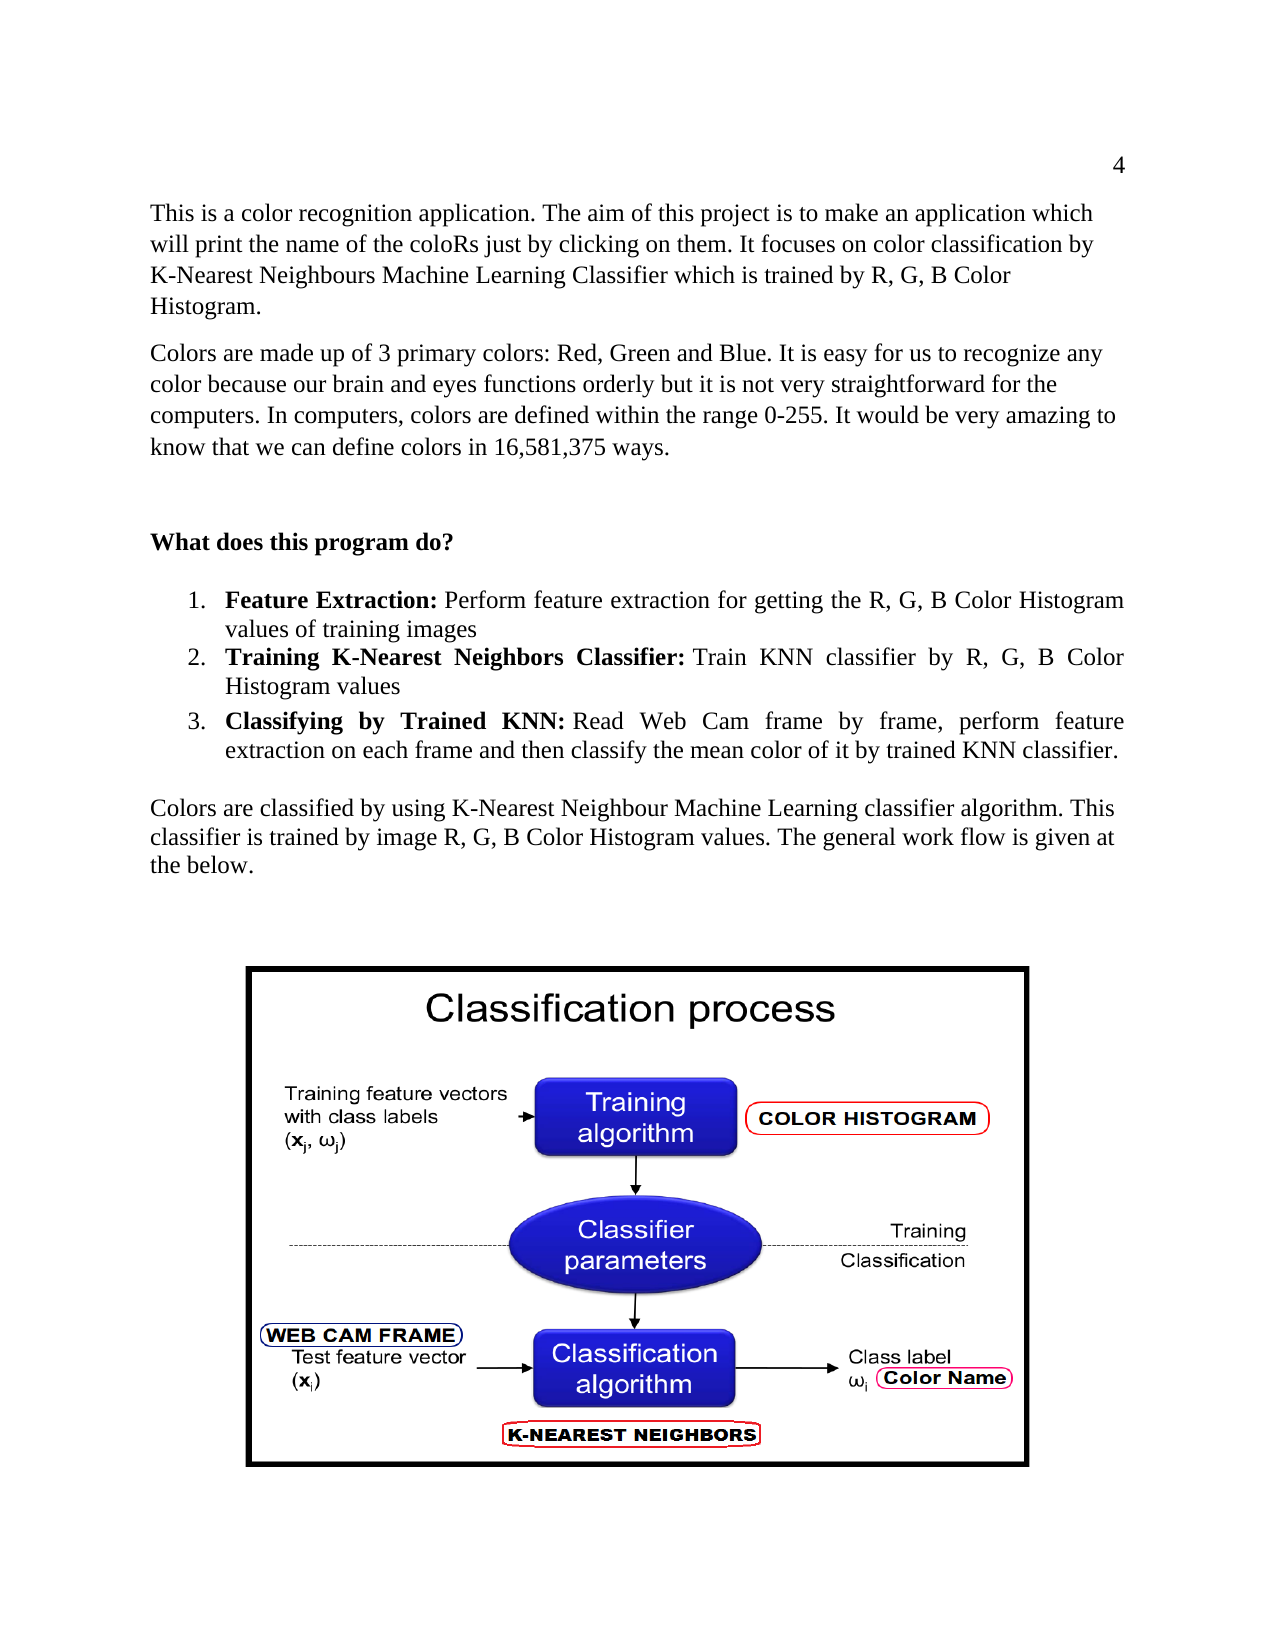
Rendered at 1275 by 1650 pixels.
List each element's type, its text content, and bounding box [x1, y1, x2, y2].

text What does this program do? [150, 527, 1125, 556]
list Classifying by Trained KNN: Read Web Cam frame by frame, perform feature extraction on each frame and then classify the mean color of it by trained KNN classifier. [187, 706, 1125, 764]
text Colors are made up of 3 primary colors: Red, Green and Blue. It is easy for us to recognize any color because our brain and eyes functions orderly but it is not very straightforward for the computers. In computers, colors are defined within the range 0-255. It would be very amazing to know that we can define colors in 16,581,375 ways. [150, 338, 1125, 460]
list Training K-Nearest Neighbors Classifier: Train KNN classifier by R, G, B Color Histogram values [187, 642, 1125, 700]
text This is a color recognition application. The aim of this project is to make an application which will print the name of the coloRs just by clicking on them. It focuses on color classification by K-Nearest Neighbours Machine Learning Classifier which is trained by R, G, B Color Histogram. [150, 198, 1125, 319]
picture [245, 966, 1030, 1467]
list Feature Extraction: Perform feature extraction for getting the R, G, B Color Histogram values of training images [187, 585, 1125, 642]
text 4 [150, 150, 1125, 179]
text Colors are classified by using K-Nearest Neighbour Machine Learning classifier algorithm. This classifier is trained by image R, G, B Color Histogram values. The general work flow is given at the below. [254, 793, 1125, 879]
